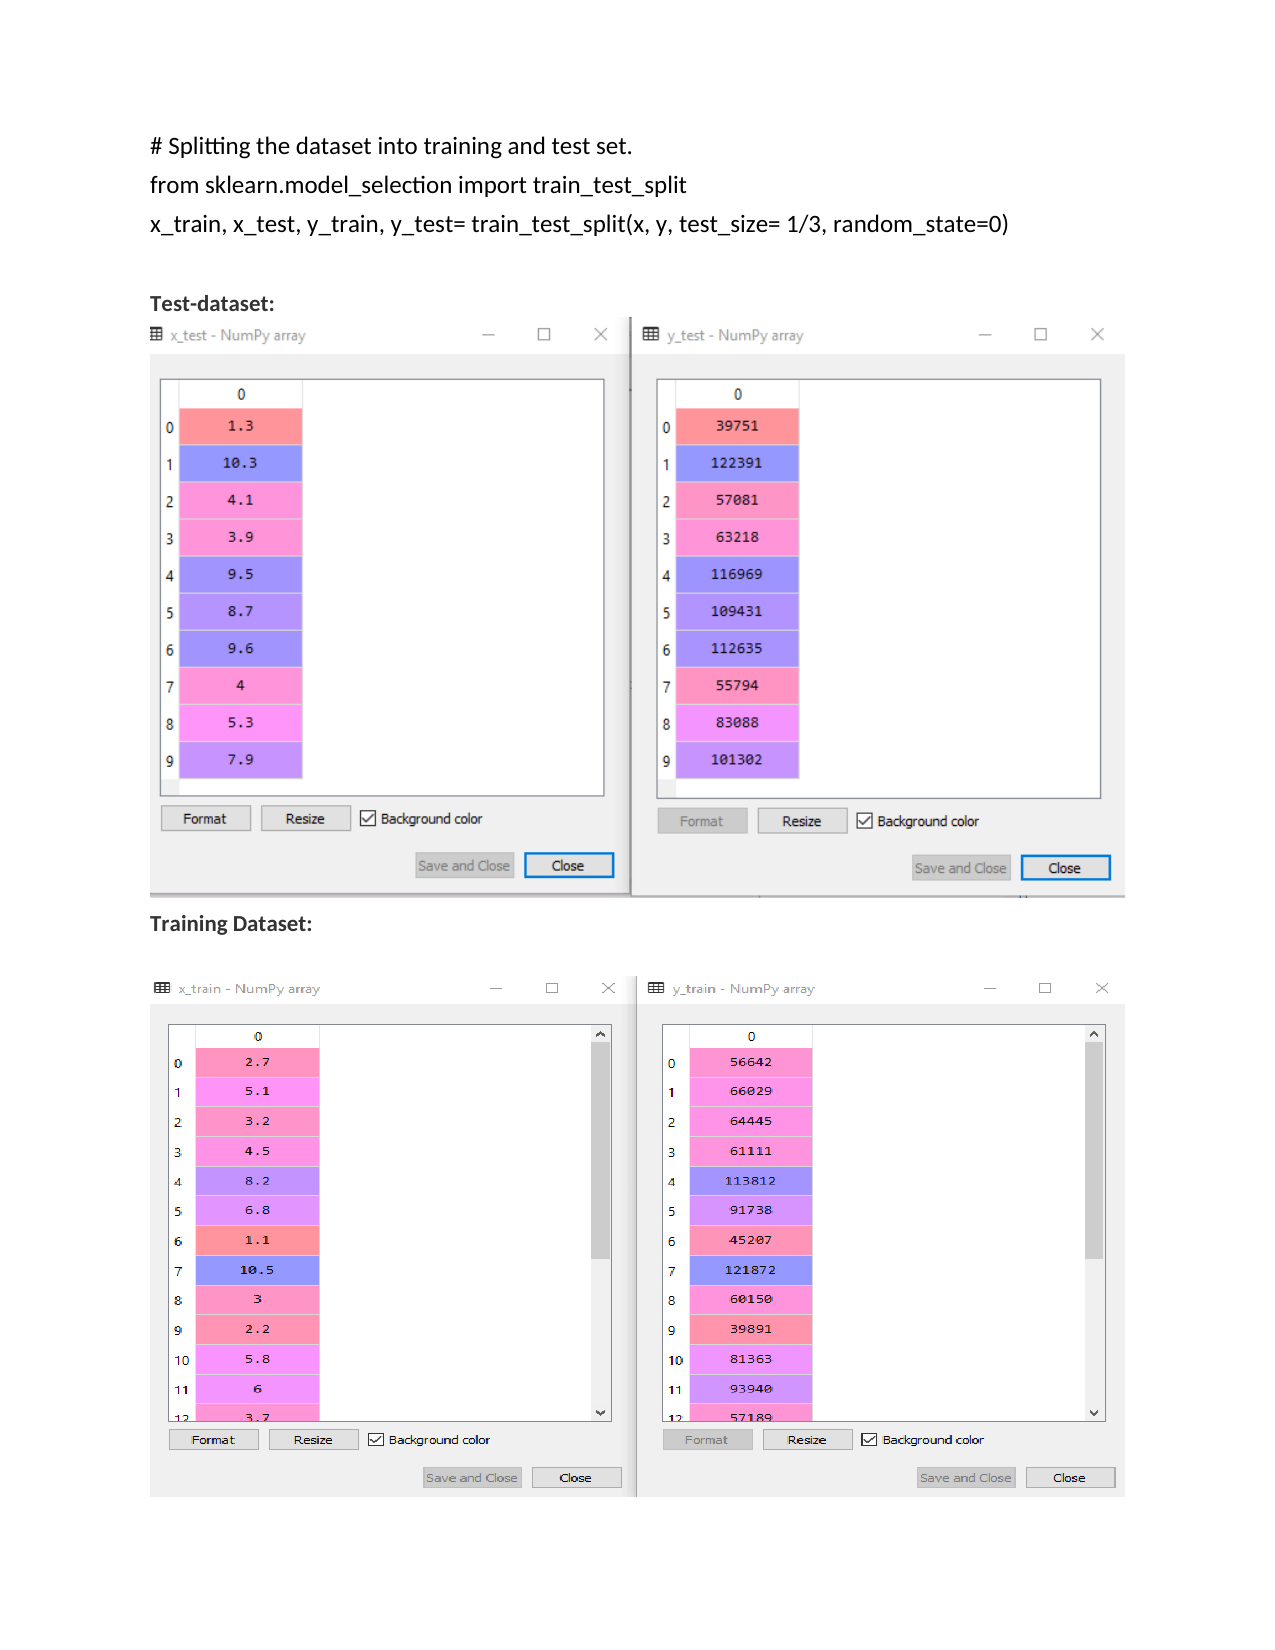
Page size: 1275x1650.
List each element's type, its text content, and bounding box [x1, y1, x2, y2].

text x_train, x_test, y_train, y_test= train_test_split(x, y, test_size= 1/3, random_state=0) [150, 200, 1125, 239]
text Test-dataset: [150, 278, 1125, 317]
text # Splitting the dataset into training and test set. [150, 122, 1125, 161]
text from sklearn.model_selection import train_test_split [150, 161, 1125, 200]
picture [150, 317, 1125, 898]
text Training Dataset: [150, 898, 1125, 937]
picture [150, 976, 1125, 1497]
